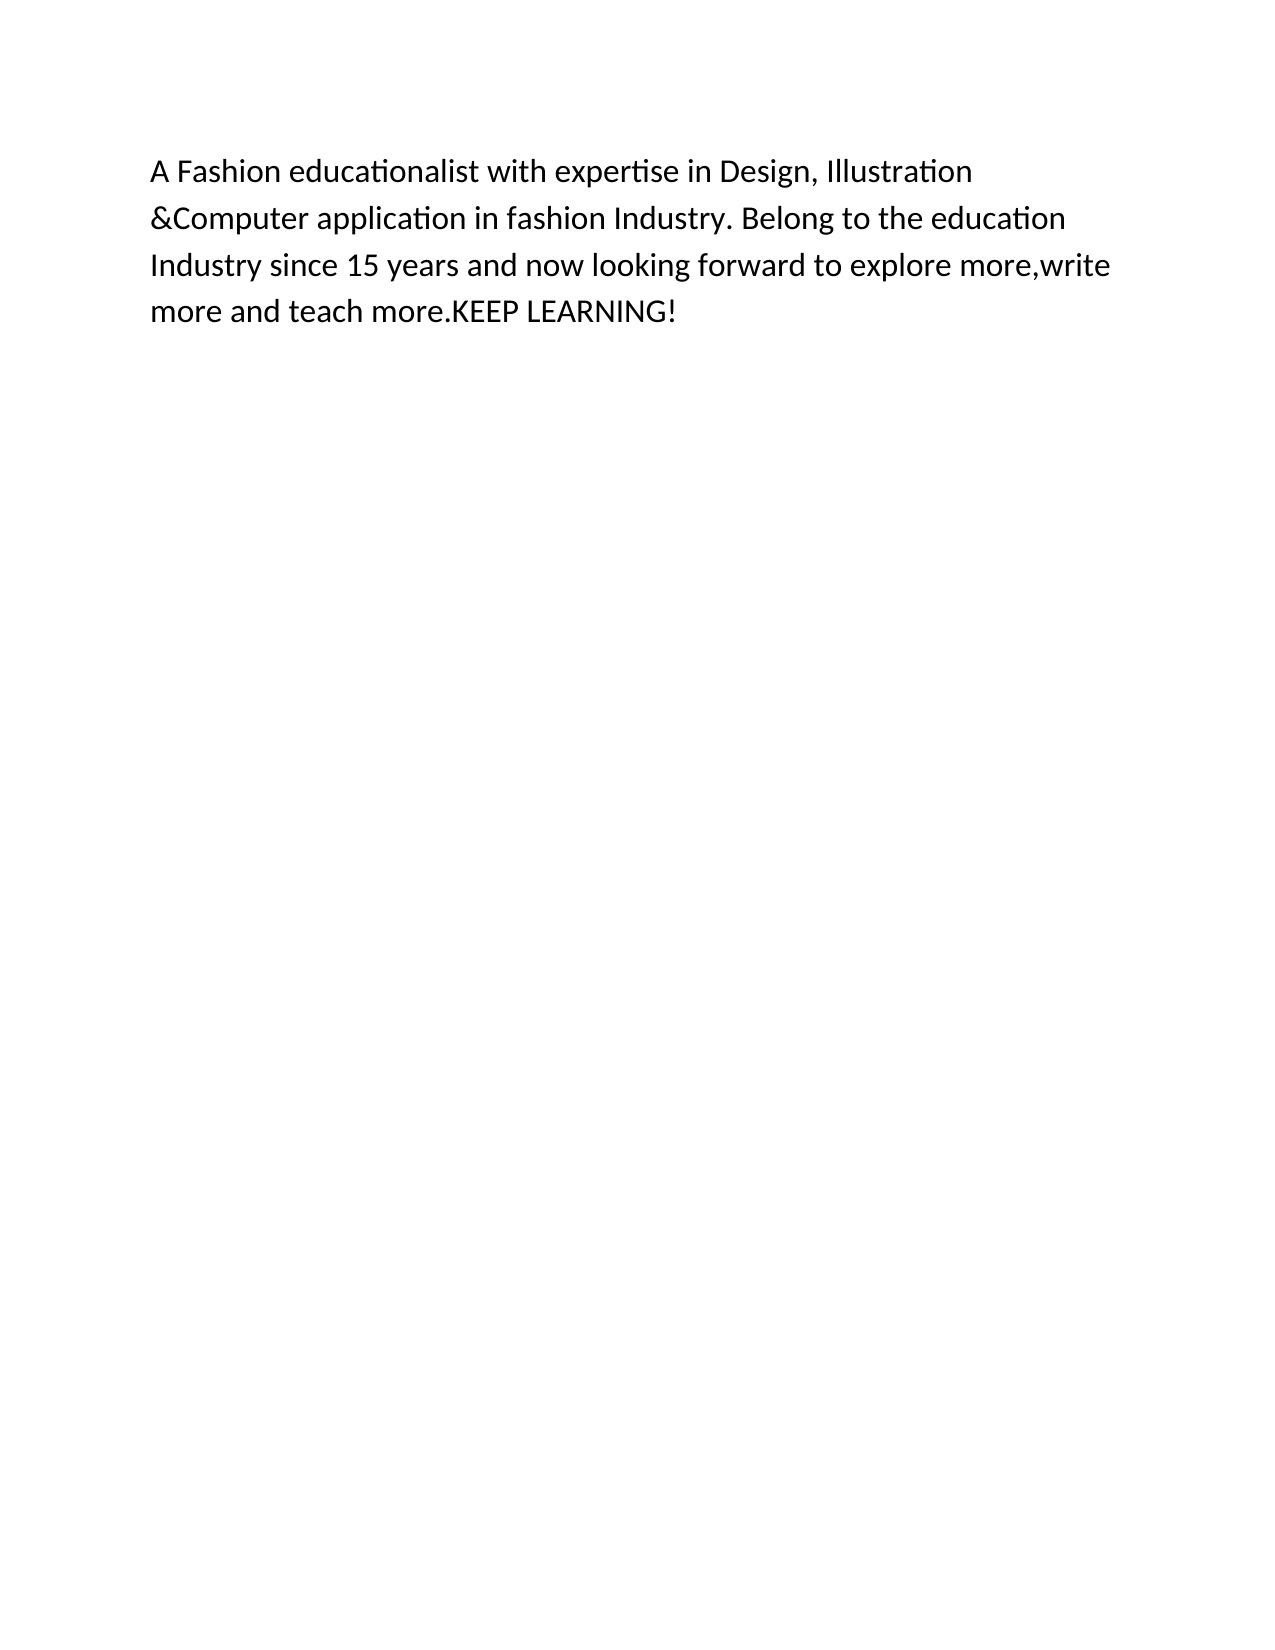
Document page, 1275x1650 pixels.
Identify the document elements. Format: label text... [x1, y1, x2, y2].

text A Fashion educationalist with expertise in Design, Illustration &Computer application in fashion Industry. Belong to the education Industry since 15 years and now looking forward to explore more,write more and teach more.KEEP LEARNING! [150, 150, 1125, 331]
